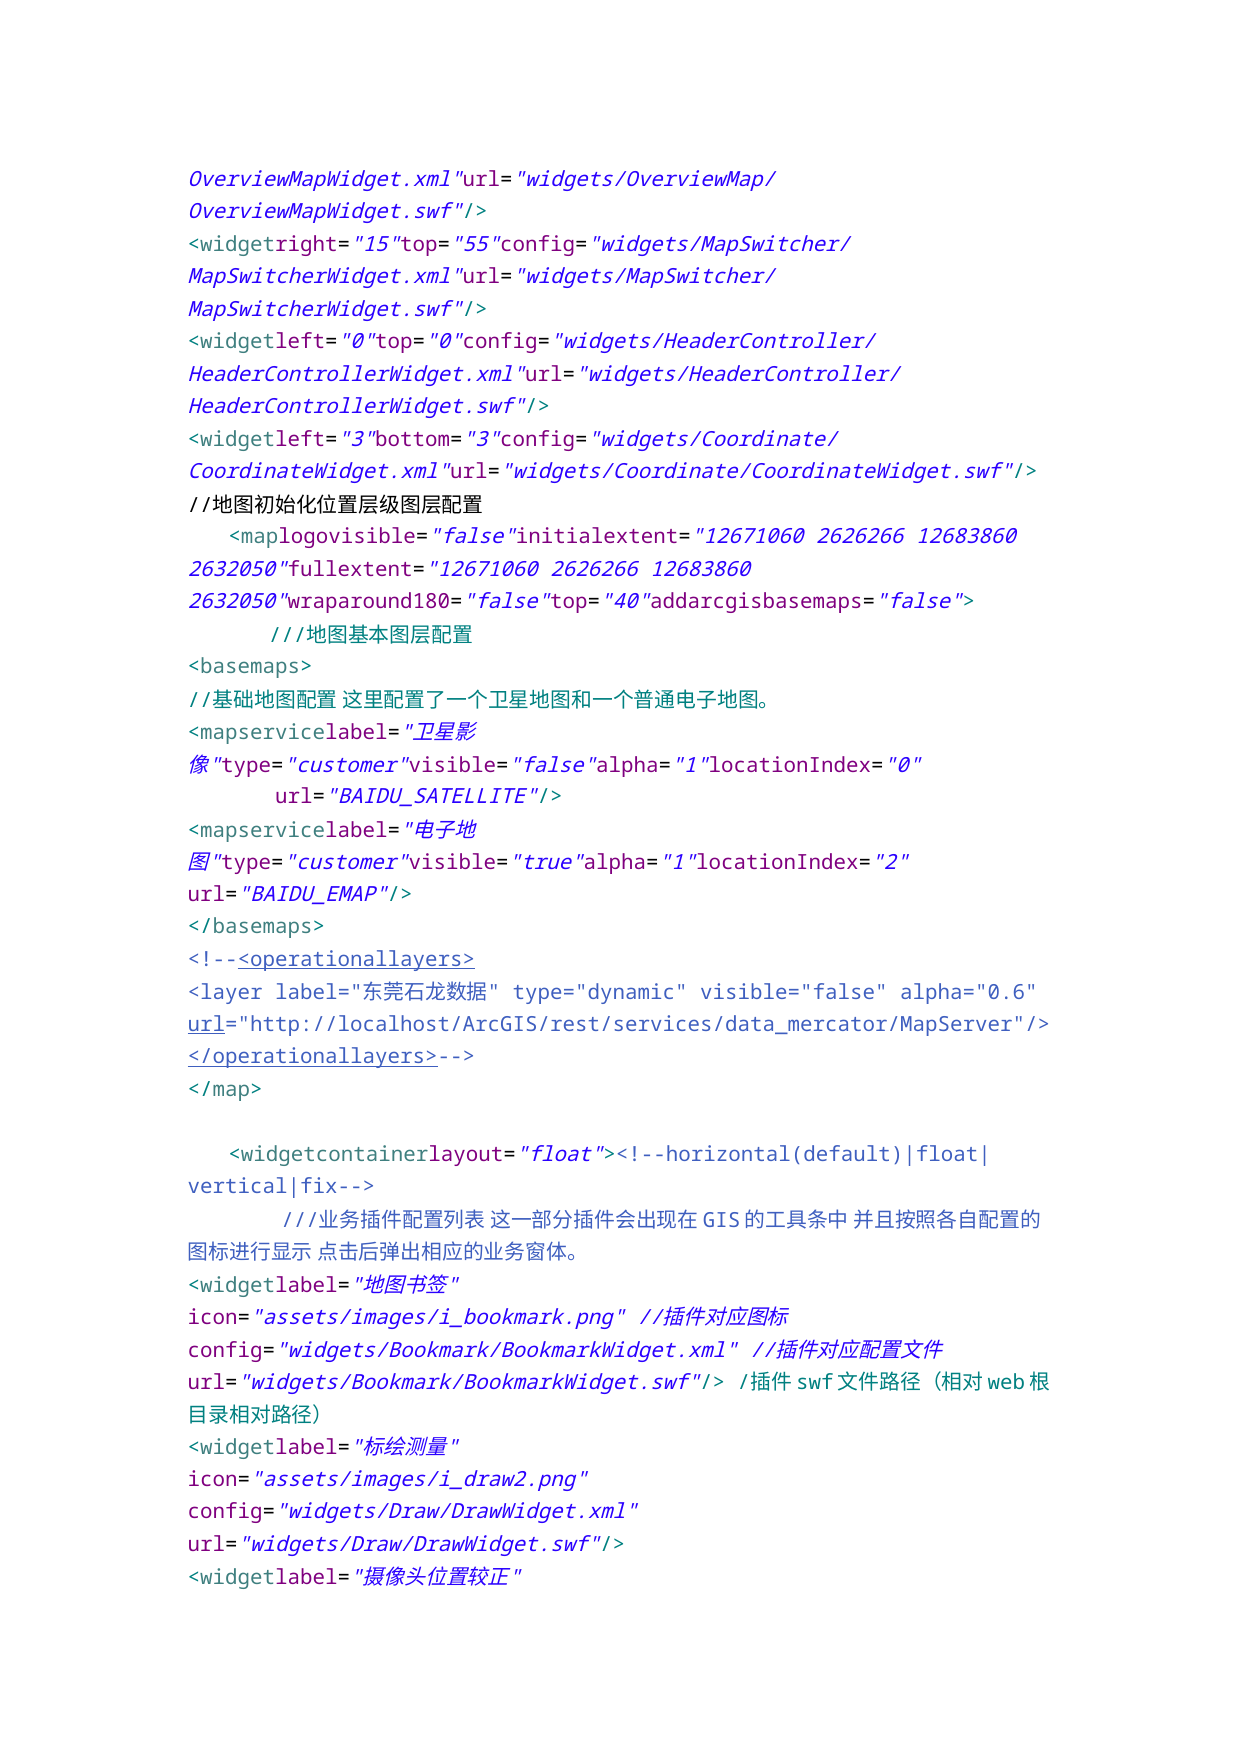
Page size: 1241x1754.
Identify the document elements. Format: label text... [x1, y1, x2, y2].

text </operationallayers>--> [187, 1039, 1053, 1072]
text //基础地图配置 这里配置了一个卫星地图和一个普通电子地图。 [187, 682, 1053, 714]
text <layer label="东莞石龙数据" type="dynamic" visible="false" alpha="0.6" [187, 974, 1053, 1007]
text </basemaps> [187, 909, 1053, 942]
text </map> [187, 1072, 1053, 1104]
text url="http://localhost/ArcGIS/rest/services/data_mercator/MapServer"/> [187, 1007, 1053, 1039]
text //地图初始化位置层级图层配置 [187, 487, 1053, 519]
text <mapservicelabel="电子地图"type="customer"visible="true"alpha="1"locationIndex="2" [187, 812, 1053, 877]
text <!--<operationallayers> [187, 942, 1053, 974]
text icon="assets/images/i_draw2.png" [187, 1462, 1053, 1494]
text <widgetcontainerlayout="float"><!--horizontal(default)|float|vertical|fix--> [187, 1137, 1053, 1202]
text url="BAIDU_SATELLITE"/> [187, 779, 1053, 812]
text url="BAIDU_EMAP"/> [187, 877, 1053, 909]
text config="widgets/Draw/DrawWidget.xml" [187, 1494, 1053, 1527]
text <widgetlabel="摄像头位置较正" [187, 1559, 1053, 1592]
text <maplogovisible="false"initialextent="12671060 2626266 12683860 2632050"fullextent="12671060 2626266 12683860 2632050"wraparound180="false"top="40"addarcgisbasemaps="false"> [187, 519, 1053, 617]
text config="widgets/Bookmark/BookmarkWidget.xml" //插件对应配置文件 [187, 1332, 1053, 1364]
text <mapservicelabel="卫星影像"type="customer"visible="false"alpha="1"locationIndex="0" [187, 714, 1053, 779]
text <widgetlabel="标绘测量" [187, 1429, 1053, 1462]
text url="widgets/Draw/DrawWidget.swf"/> [187, 1527, 1053, 1559]
text <widgetleft="0"top="0"config="widgets/HeaderController/HeaderControllerWidget.xml"url="widgets/HeaderController/HeaderControllerWidget.swf"/> [187, 324, 1053, 422]
text <basemaps> [187, 649, 1053, 682]
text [187, 162, 1053, 227]
text <widgetleft="3"bottom="3"config="widgets/Coordinate/CoordinateWidget.xml"url="widgets/Coordinate/CoordinateWidget.swf"/> [187, 422, 1053, 487]
text <widgetright="15"top="55"config="widgets/MapSwitcher/MapSwitcherWidget.xml"url="widgets/MapSwitcher/MapSwitcherWidget.swf"/> [187, 227, 1053, 324]
text <widgetlabel="地图书签" [187, 1267, 1053, 1299]
text ///业务插件配置列表 这一部分插件会出现在GIS的工具条中 并且按照各自配置的图标进行显示 点击后弹出相应的业务窗体。 [187, 1202, 1053, 1267]
text url="widgets/Bookmark/BookmarkWidget.swf"/> /插件swf文件路径（相对web根目录相对路径） [187, 1364, 1053, 1429]
text icon="assets/images/i_bookmark.png" //插件对应图标 [187, 1299, 1053, 1332]
text ///地图基本图层配置 [187, 617, 1053, 649]
